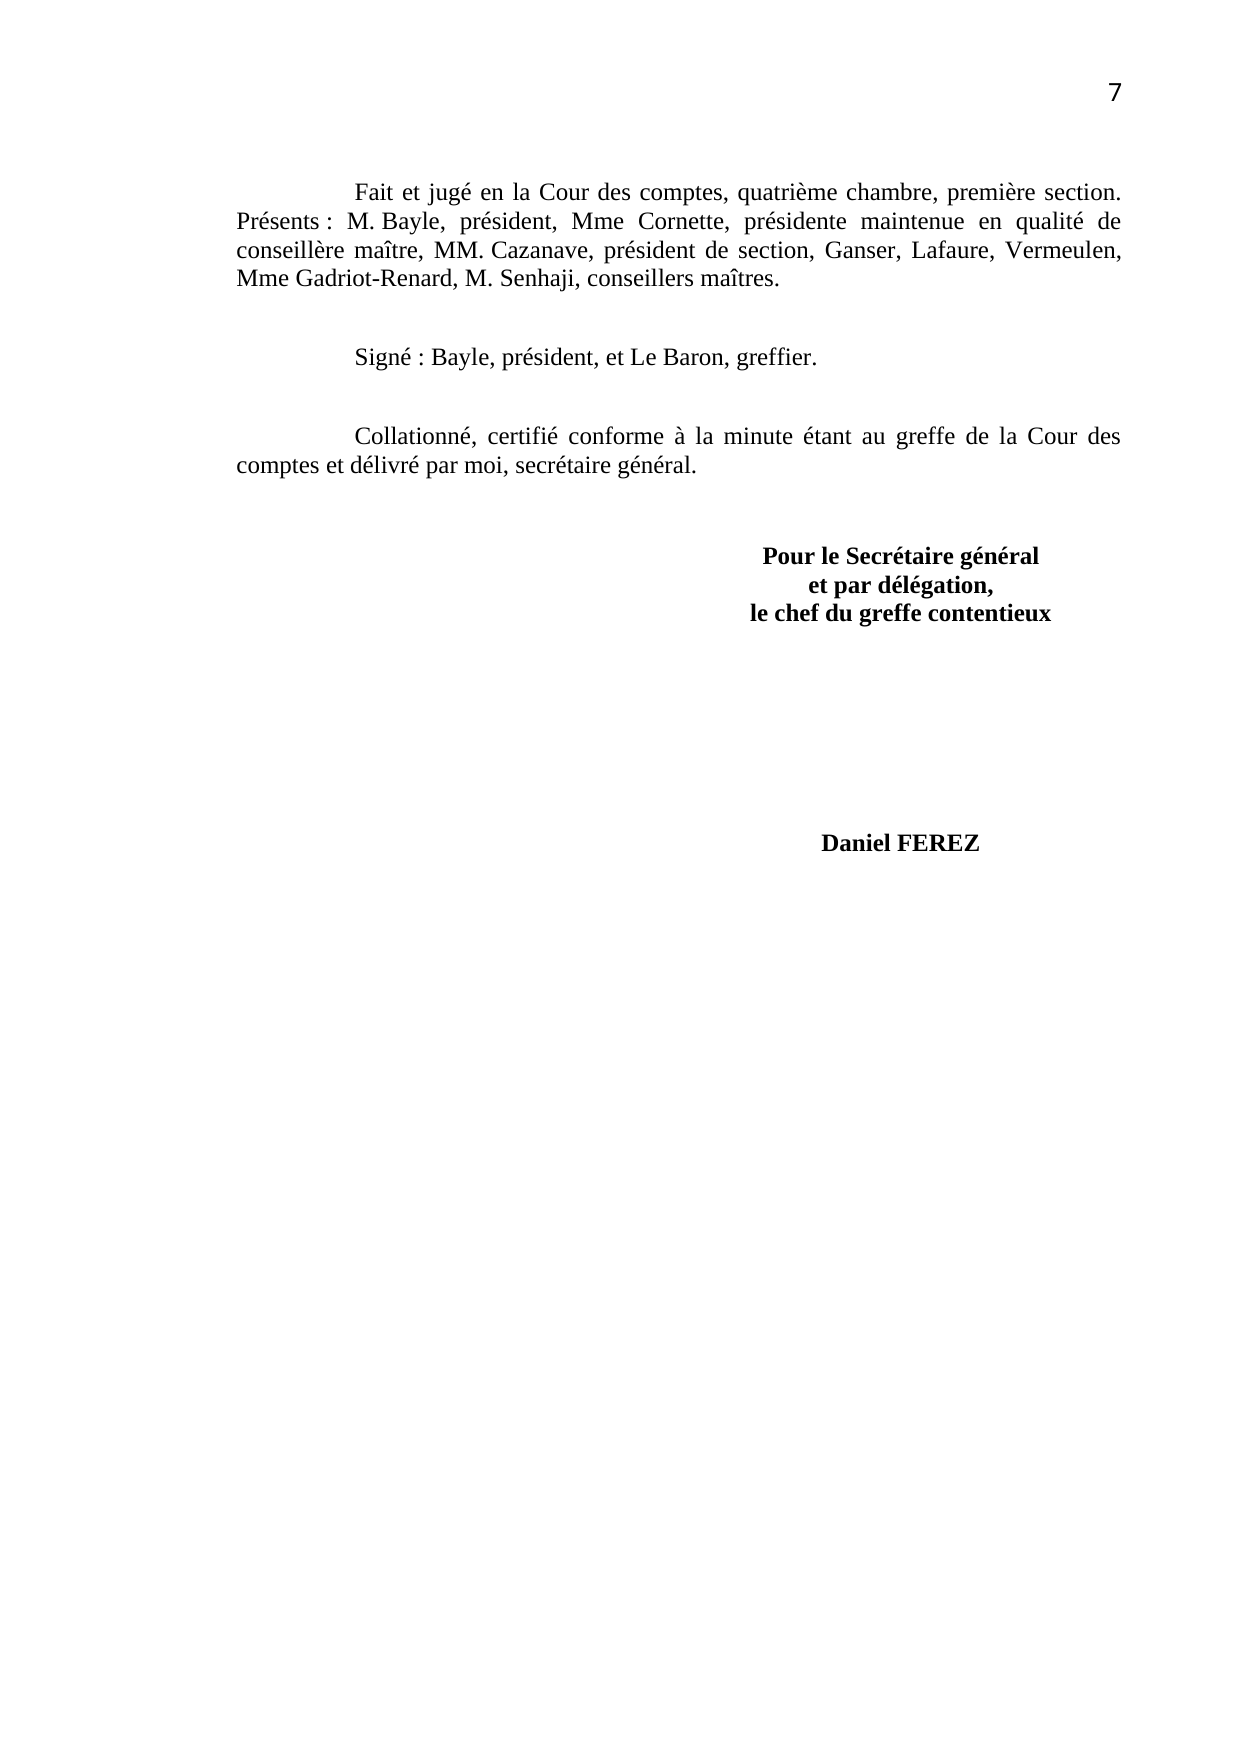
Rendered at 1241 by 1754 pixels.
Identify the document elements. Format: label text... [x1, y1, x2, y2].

text Collationné, certifié conforme à la minute étant au greffe de la Cour des comptes et délivré par moi, secrétaire général. [236, 421, 1122, 478]
text Signé : Bayle, président, et Le Baron, greffier. [236, 342, 1122, 371]
text le chef du greffe contentieux [295, 598, 1122, 627]
text Pour le Secrétaire général [295, 541, 1122, 570]
text et par délégation, [295, 570, 1122, 598]
text Fait et jugé en la Cour des comptes, quatrième chambre, première section. Présents : M. Bayle, président, Mme Cornette, présidente maintenue en qualité de conseillère maître, MM. Cazanave, président de section, Ganser, Lafaure, Vermeulen, Mme Gadriot-Renard, M. Senhaji, conseillers maîtres. [236, 177, 1122, 292]
text Daniel FEREZ [295, 828, 1122, 857]
